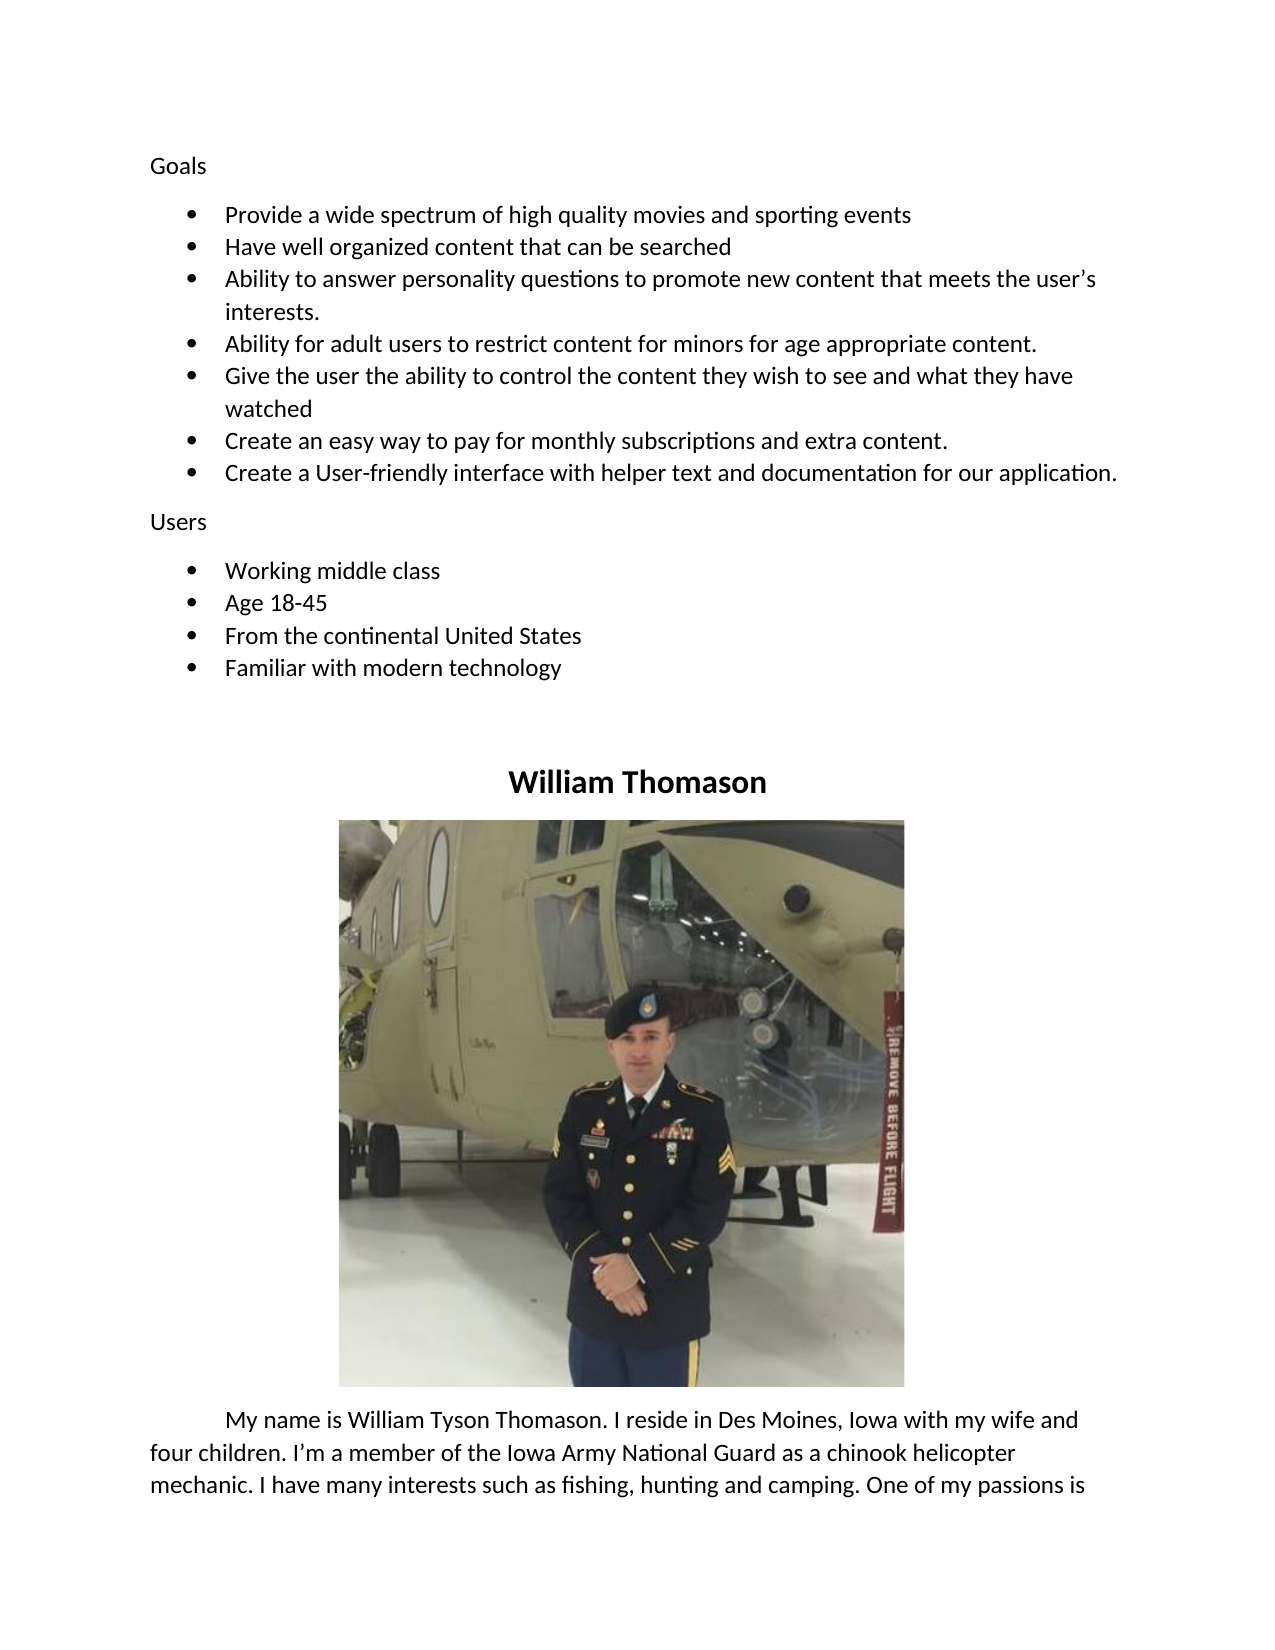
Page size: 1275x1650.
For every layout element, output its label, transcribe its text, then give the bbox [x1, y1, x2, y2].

list Familiar with modern technology [187, 652, 1125, 683]
list Create a User-friendly interface with helper text and documentation for our application. [187, 457, 1125, 488]
text William Thomason [150, 761, 1125, 802]
list Ability for adult users to restrict content for minors for age appropriate content. [187, 328, 1125, 359]
text Goals [150, 150, 1125, 181]
list Working middle class [187, 555, 1125, 586]
list Ability to answer personality questions to promote new content that meets the user’s interests. [187, 263, 1125, 326]
list Age 18-45 [187, 587, 1125, 618]
picture [338, 820, 905, 1387]
list From the continental United States [187, 620, 1125, 650]
text Users [150, 506, 1125, 537]
list Give the user the ability to control the content they wish to see and what they have watched [187, 360, 1125, 423]
list Provide a wide spectrum of high quality movies and sporting events [187, 199, 1125, 229]
list Have well organized content that can be searched [187, 231, 1125, 262]
list Create an easy way to pay for monthly subscriptions and extra content. [187, 425, 1125, 456]
